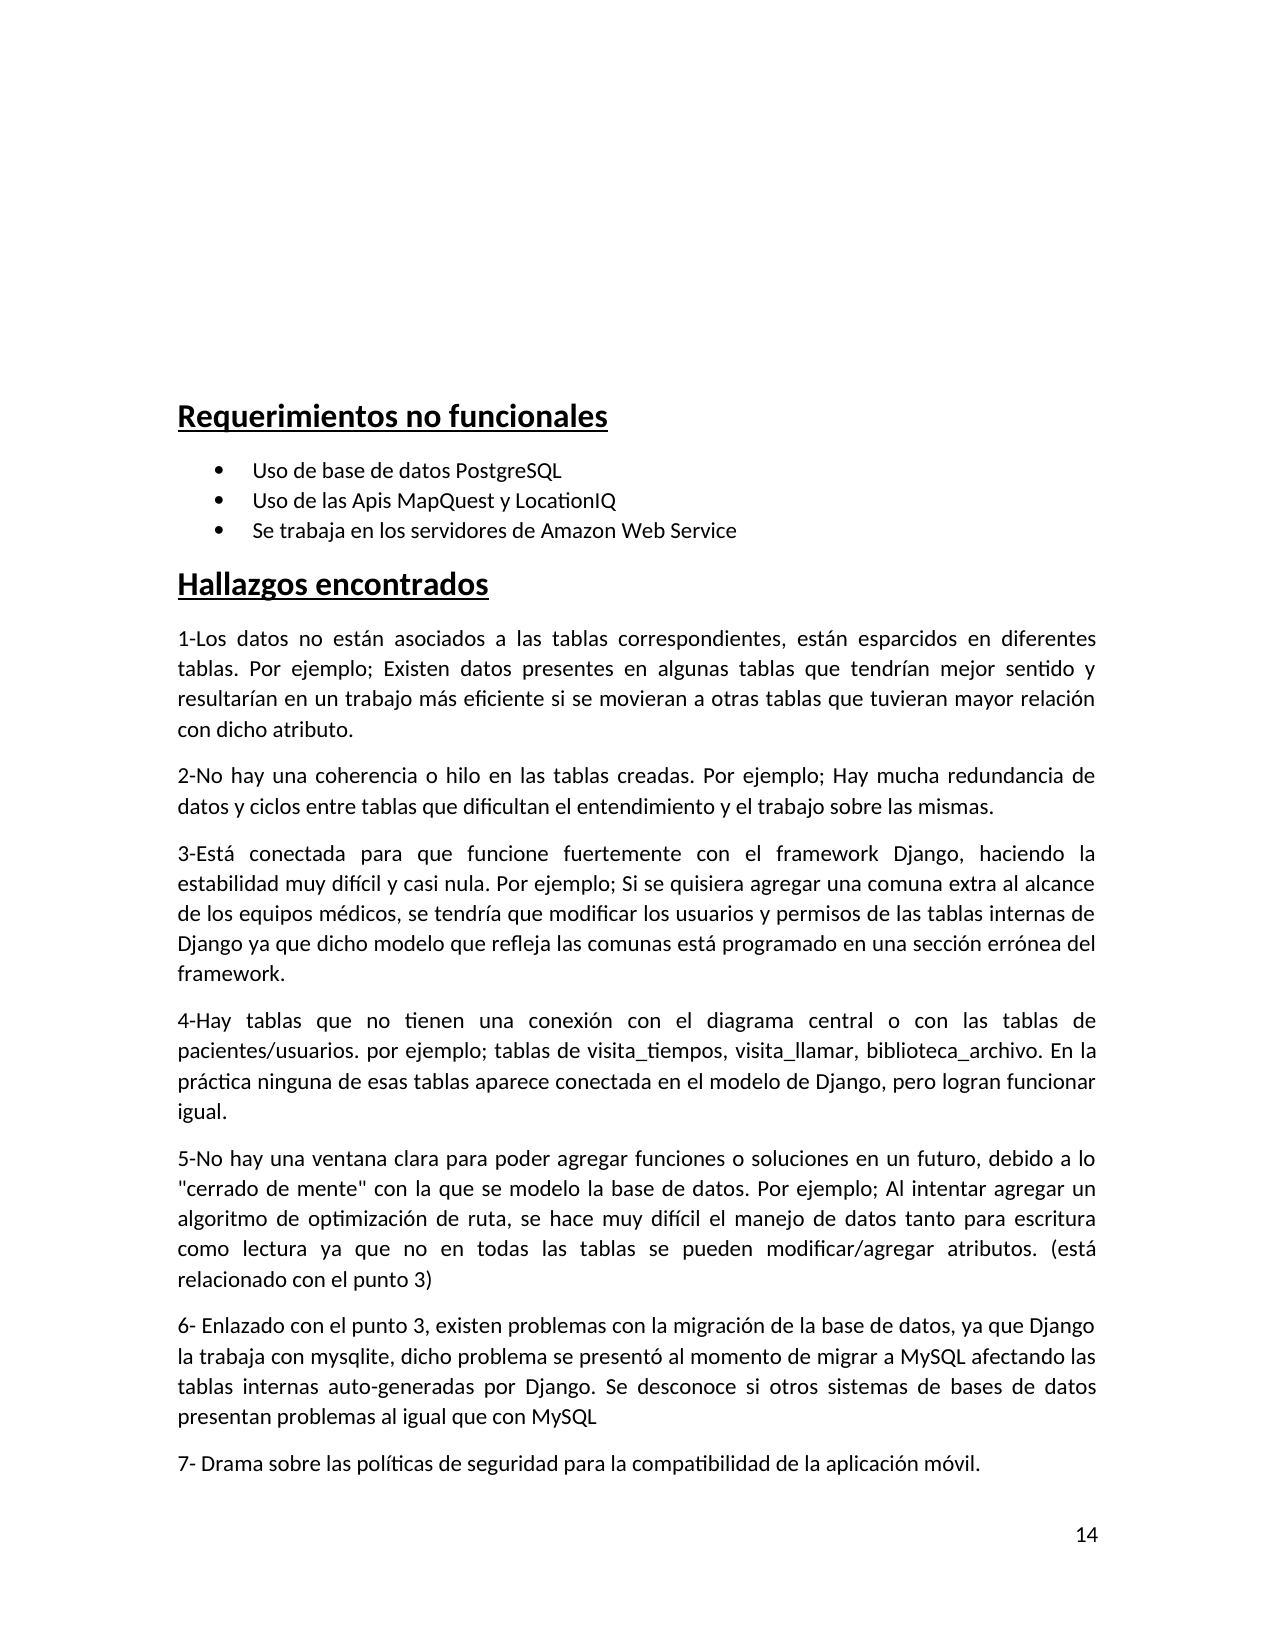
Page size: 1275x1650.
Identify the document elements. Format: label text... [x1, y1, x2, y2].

text 6- Enlazado con el punto 3, existen problemas con la migración de la base de datos, ya que Django la trabaja con mysqlite, dicho problema se presentó al momento de migrar a MySQL afectando las tablas internas auto-generadas por Django. Se desconoce si otros sistemas de bases de datos presentan problemas al igual que con MySQL [177, 1312, 1098, 1430]
list Uso de las Apis MapQuest y LocationIQ [215, 486, 1098, 514]
text 1-Los datos no están asociados a las tablas correspondientes, están esparcidos en diferentes tablas. Por ejemplo; Existen datos presentes en algunas tablas que tendrían mejor sentido y resultarían en un trabajo más eficiente si se movieran a otras tablas que tuvieran mayor relación con dicho atributo. [177, 624, 1098, 743]
text 2-No hay una coherencia o hilo en las tablas creadas. Por ejemplo; Hay mucha redundancia de datos y ciclos entre tablas que dificultan el entendimiento y el trabajo sobre las mismas. [177, 762, 1098, 820]
text Hallazgos encontrados [177, 563, 1098, 604]
text 4-Hay tablas que no tienen una conexión con el diagrama central o con las tablas de pacientes/usuarios. por ejemplo; tablas de visita_tiempos, visita_llamar, biblioteca_archivo. En la práctica ninguna de esas tablas aparece conectada en el modelo de Django, pero logran funcionar igual. [177, 1006, 1098, 1125]
text 7- Drama sobre las políticas de seguridad para la compatibilidad de la aplicación móvil. [177, 1449, 1098, 1477]
list Uso de base de datos PostgreSQL [215, 456, 1098, 484]
text 5-No hay una ventana clara para poder agregar funciones o soluciones en un futuro, debido a lo "cerrado de mente" con la que se modelo la base de datos. Por ejemplo; Al intentar agregar un algoritmo de optimización de ruta, se hace muy difícil el manejo de datos tanto para escritura como lectura ya que no en todas las tablas se pueden modificar/agregar atributos. (está relacionado con el punto 3) [177, 1144, 1098, 1293]
text 3-Está conectada para que funcione fuertemente con el framework Django, haciendo la estabilidad muy difícil y casi nula. Por ejemplo; Si se quisiera agregar una comuna extra al alcance de los equipos médicos, se tendría que modificar los usuarios y permisos de las tablas internas de Django ya que dicho modelo que refleja las comunas está programado en una sección errónea del framework. [177, 839, 1098, 987]
text Requerimientos no funcionales [177, 396, 1098, 436]
list Se trabaja en los servidores de Amazon Web Service [215, 517, 1098, 544]
